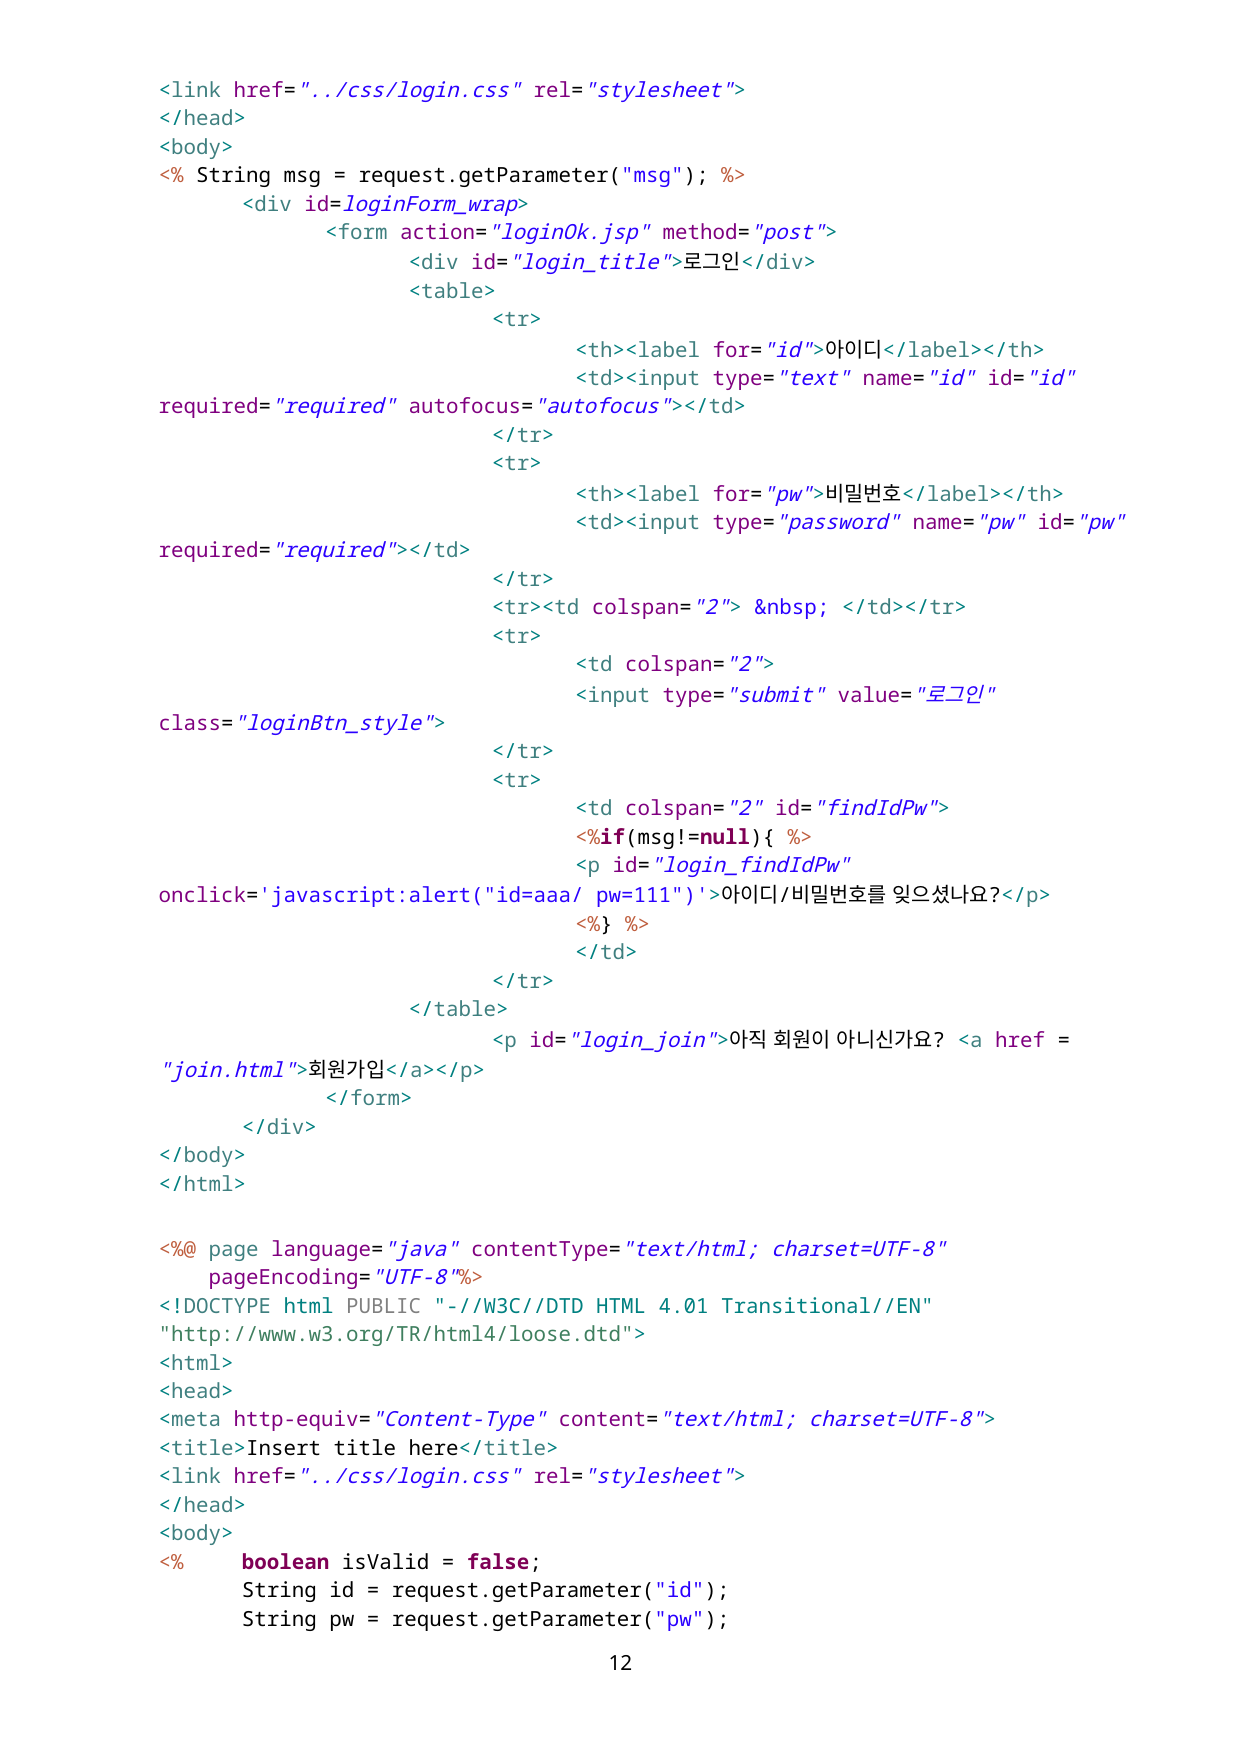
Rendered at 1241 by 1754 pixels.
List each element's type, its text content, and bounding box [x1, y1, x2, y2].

text </tr> [158, 737, 1165, 765]
text String pw = request.getParameter("pw"); [158, 1604, 1165, 1632]
text <th><label for="pw">비밀번호</label></th> [158, 477, 1165, 507]
text <%} %> [158, 909, 1165, 937]
text </head> [158, 103, 1165, 132]
text <td colspan="2"> [158, 649, 1165, 678]
text <input type="submit" value="로그인" class="loginBtn_style"> [158, 678, 1165, 737]
text <html> [158, 1348, 1165, 1376]
text <%@ page language="java" contentType="text/html; charset=UTF-8" [158, 1234, 1165, 1262]
text <tr> [158, 765, 1165, 793]
text <div id="login_title">로그인</div> [158, 246, 1165, 276]
text <meta http-equiv="Content-Type" content="text/html; charset=UTF-8"> [158, 1404, 1165, 1433]
text <title>Insert title here</title> [158, 1433, 1165, 1461]
text <body> [158, 1518, 1165, 1547]
text <% boolean isValid = false; [158, 1547, 1165, 1575]
text <p id="login_join">아직 회원이 아니신가요? <a href = "join.html">회원가입</a></p> [158, 1023, 1165, 1083]
text <link href="../css/login.css" rel="stylesheet"> [158, 75, 1165, 103]
text </table> [158, 994, 1165, 1023]
text <tr><td colspan="2"> &nbsp; </td></tr> [158, 592, 1165, 621]
text </div> [158, 1112, 1165, 1140]
text <!DOCTYPE html PUBLIC "-//W3C//DTD HTML 4.01 Transitional//EN" "http://www.w3.org/TR/html4/loose.dtd"> [158, 1291, 1165, 1348]
text </tr> [158, 966, 1165, 994]
text <td><input type="text" name="id" id="id" required="required" autofocus="autofocus"></td> [158, 363, 1165, 420]
text </tr> [158, 564, 1165, 592]
text </td> [158, 937, 1165, 966]
text <td colspan="2" id="findIdPw"> [158, 793, 1165, 822]
text </head> [158, 1490, 1165, 1518]
text <tr> [158, 448, 1165, 477]
text String id = request.getParameter("id"); [158, 1575, 1165, 1604]
text </tr> [158, 420, 1165, 448]
text <% String msg = request.getParameter("msg"); %> [158, 160, 1165, 189]
text <tr> [158, 304, 1165, 333]
text <p id="login_findIdPw" onclick='javascript:alert("id=aaa/ pw=111")'>아이디/비밀번호를 잊으셨나요?</p> [158, 850, 1165, 909]
text <tr> [158, 621, 1165, 649]
text <form action="loginOk.jsp" method="post"> [158, 217, 1165, 246]
text <th><label for="id">아이디</label></th> [158, 333, 1165, 363]
text pageEncoding="UTF-8"%> [158, 1262, 1165, 1291]
text <head> [158, 1376, 1165, 1404]
text <link href="../css/login.css" rel="stylesheet"> [158, 1461, 1165, 1490]
text <table> [158, 276, 1165, 304]
text <div id=loginForm_wrap> [158, 189, 1165, 217]
text <body> [158, 132, 1165, 160]
text </form> [158, 1083, 1165, 1112]
text </html> [158, 1169, 1165, 1197]
text <td><input type="password" name="pw" id="pw" required="required"></td> [158, 507, 1165, 564]
text <%if(msg!=null){ %> [158, 822, 1165, 850]
text </body> [158, 1140, 1165, 1169]
